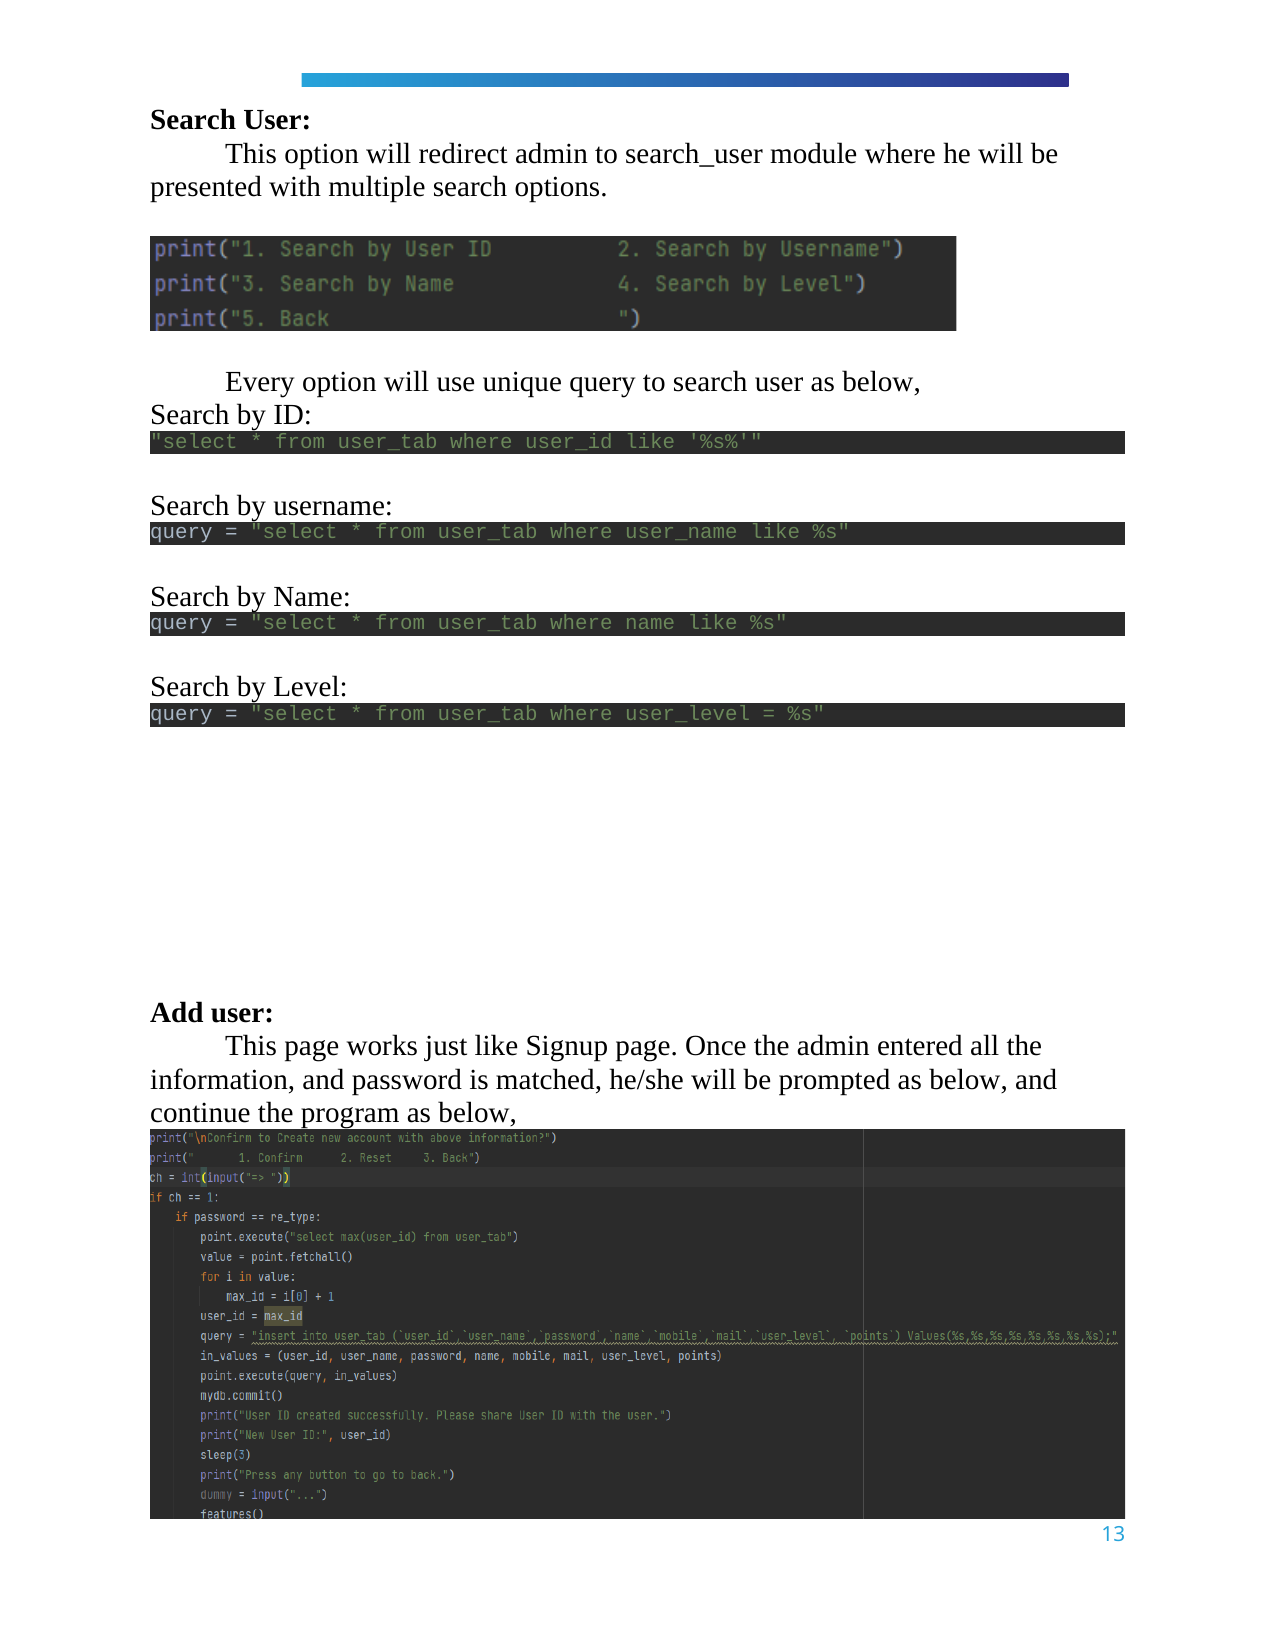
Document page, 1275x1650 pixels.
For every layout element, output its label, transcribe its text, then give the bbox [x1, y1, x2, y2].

text Search User: [150, 102, 1125, 136]
text query = "select * from user_tab where user_level = %s" [150, 703, 1125, 727]
text Search by Name: [150, 579, 1125, 612]
text query = "select * from user_tab where user_name like %s" [150, 522, 1125, 545]
picture [150, 1129, 1125, 1519]
text Search by username: [150, 488, 1125, 522]
text Add user: [150, 995, 1125, 1028]
text "select * from user_tab where user_id like '%s%'" [150, 431, 1125, 454]
text Search by Level: [150, 669, 1125, 703]
text This option will redirect admin to search_user module where he will be presented with multiple search options. [150, 136, 1125, 203]
text This page works just like Signup page. Once the admin entered all the information, and password is matched, he/she will be prompted as below, and continue the program as below, [150, 1028, 1125, 1129]
picture [150, 236, 957, 331]
text Every option will use unique query to search user as below, [150, 364, 1125, 397]
text Search by ID: [150, 397, 1125, 431]
text query = "select * from user_tab where name like %s" [150, 612, 1125, 636]
